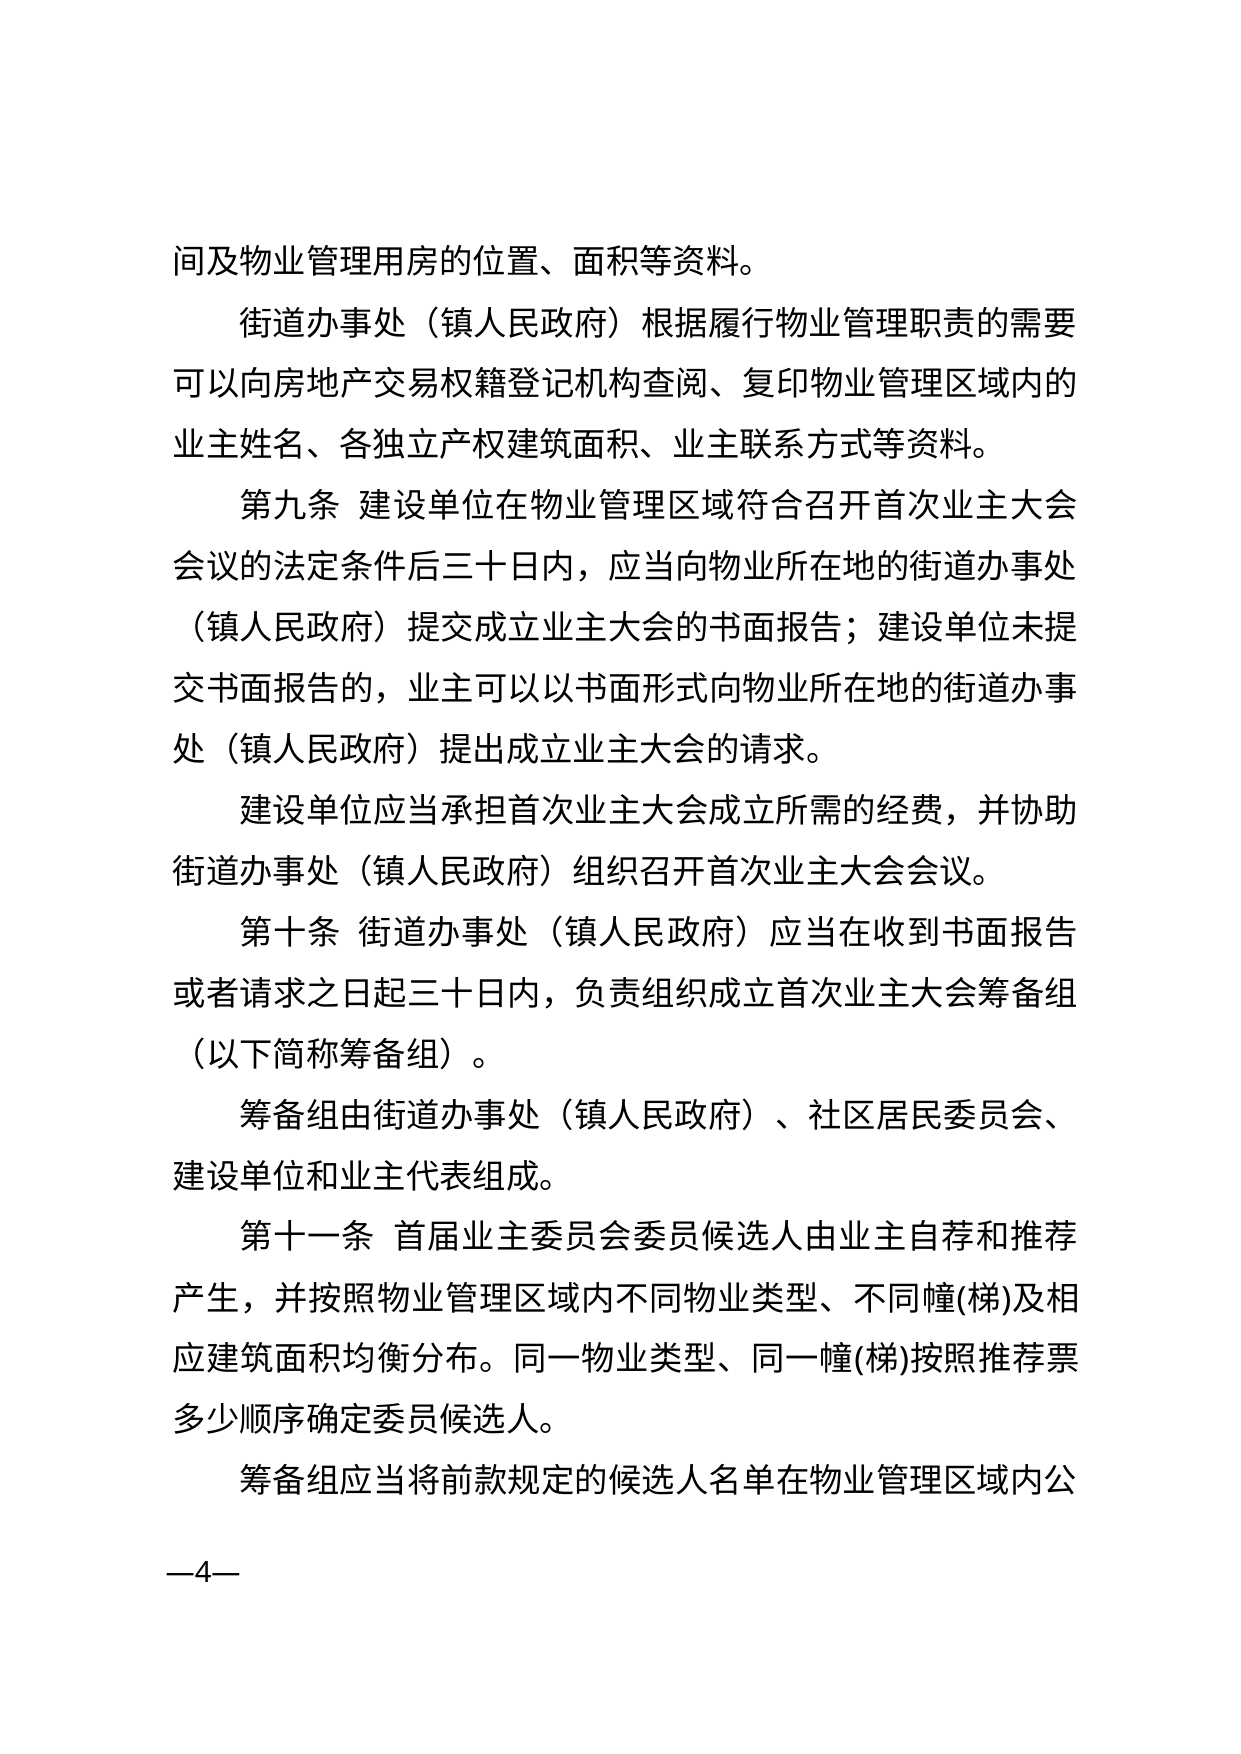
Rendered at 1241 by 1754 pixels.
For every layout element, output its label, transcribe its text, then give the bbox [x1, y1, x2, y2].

text 第九条 建设单位在物业管理区域符合召开首次业主大会会议的法定条件后三十日内，应当向物业所在地的街道办事处（镇人民政府）提交成立业主大会的书面报告；建设单位未提交书面报告的，业主可以以书面形式向物业所在地的街道办事处（镇人民政府）提出成立业主大会的请求。 [172, 469, 1079, 774]
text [172, 1444, 1079, 1505]
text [172, 225, 1079, 286]
text 街道办事处（镇人民政府）根据履行物业管理职责的需要，可以向房地产交易权籍登记机构查阅、复印物业管理区域内的业主姓名、各独立产权建筑面积、业主联系方式等资料。 [172, 286, 1079, 469]
text 筹备组由街道办事处（镇人民政府）、社区居民委员会、建设单位和业主代表组成。 [172, 1078, 1079, 1200]
text 第十一条 首届业主委员会委员候选人由业主自荐和推荐产生，并按照物业管理区域内不同物业类型、不同幢(梯)及相应建筑面积均衡分布。同一物业类型、同一幢(梯)按照推荐票多少顺序确定委员候选人。 [172, 1200, 1079, 1444]
text 建设单位应当承担首次业主大会成立所需的经费，并协助街道办事处（镇人民政府）组织召开首次业主大会会议。 [172, 774, 1079, 896]
text 第十条 街道办事处（镇人民政府）应当在收到书面报告或者请求之日起三十日内，负责组织成立首次业主大会筹备组（以下简称筹备组）。 [172, 896, 1079, 1078]
